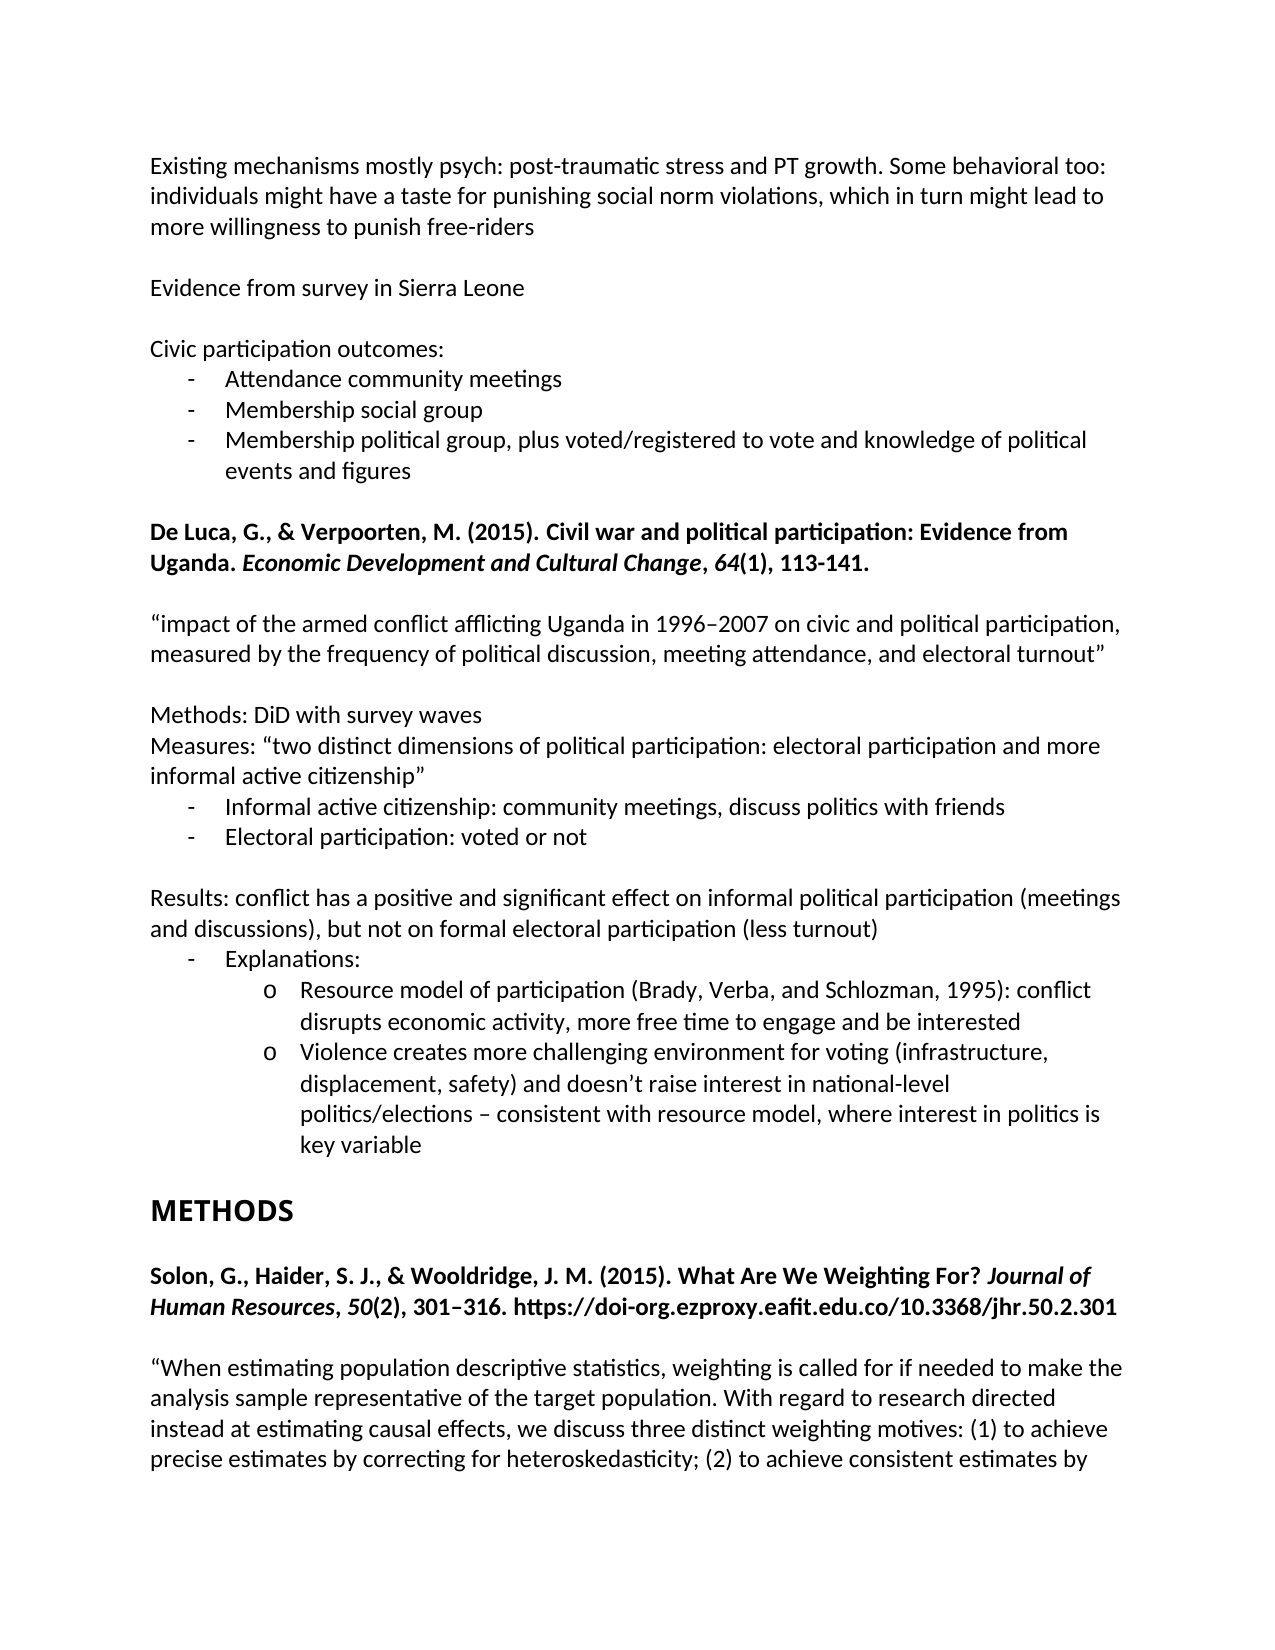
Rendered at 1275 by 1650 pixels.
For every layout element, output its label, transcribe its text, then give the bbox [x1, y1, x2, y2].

text Measures: “two distinct dimensions of political participation: electoral participation and more informal active citizenship” [150, 730, 1125, 791]
list Attendance community meetings [187, 364, 1125, 394]
text “impact of the armed conflict afflicting Uganda in 1996–2007 on civic and political participation, measured by the frequency of political discussion, meeting attendance, and electoral turnout” [150, 608, 1125, 669]
text Solon, G., Haider, S. J., & Wooldridge, J. M. (2015). What Are We Weighting For? Journal of Human Resources, 50(2), 301–316. https://doi-org.ezproxy.eafit.edu.co/10.3368/jhr.50.2.301 [150, 1260, 1125, 1321]
text De Luca, G., & Verpoorten, M. (2015). Civil war and political participation: Evidence from Uganda. Economic Development and Cultural Change, 64(1), 113-141. [150, 516, 1125, 577]
list Membership social group [187, 394, 1125, 425]
text Existing mechanisms mostly psych: post-traumatic stress and PT growth. Some behavioral too: individuals might have a taste for punishing social norm violations, which in turn might lead to more willingness to punish free-riders [150, 150, 1125, 242]
text Evidence from survey in Sierra Leone [150, 272, 1125, 303]
list Explanations: [187, 943, 1125, 974]
list Informal active citizenship: community meetings, discuss politics with friends [187, 791, 1125, 821]
text Methods: DiD with survey waves [150, 699, 1125, 730]
list Membership political group, plus voted/registered to vote and knowledge of political events and figures [187, 425, 1125, 486]
list Electoral participation: voted or not [187, 821, 1125, 852]
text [150, 1352, 1125, 1474]
text Results: conflict has a positive and significant effect on informal political participation (meetings and discussions), but not on formal electoral participation (less turnout) [150, 882, 1125, 943]
text Civic participation outcomes: [150, 333, 1125, 364]
text METHODS [150, 1190, 1125, 1230]
list Resource model of participation (Brady, Verba, and Schlozman, 1995): conflict disrupts economic activity, more free time to engage and be interested [262, 974, 1125, 1036]
list Violence creates more challenging environment for voting (infrastructure, displacement, safety) and doesn’t raise interest in national-level politics/elections – consistent with resource model, where interest in politics is key variable [262, 1036, 1125, 1160]
